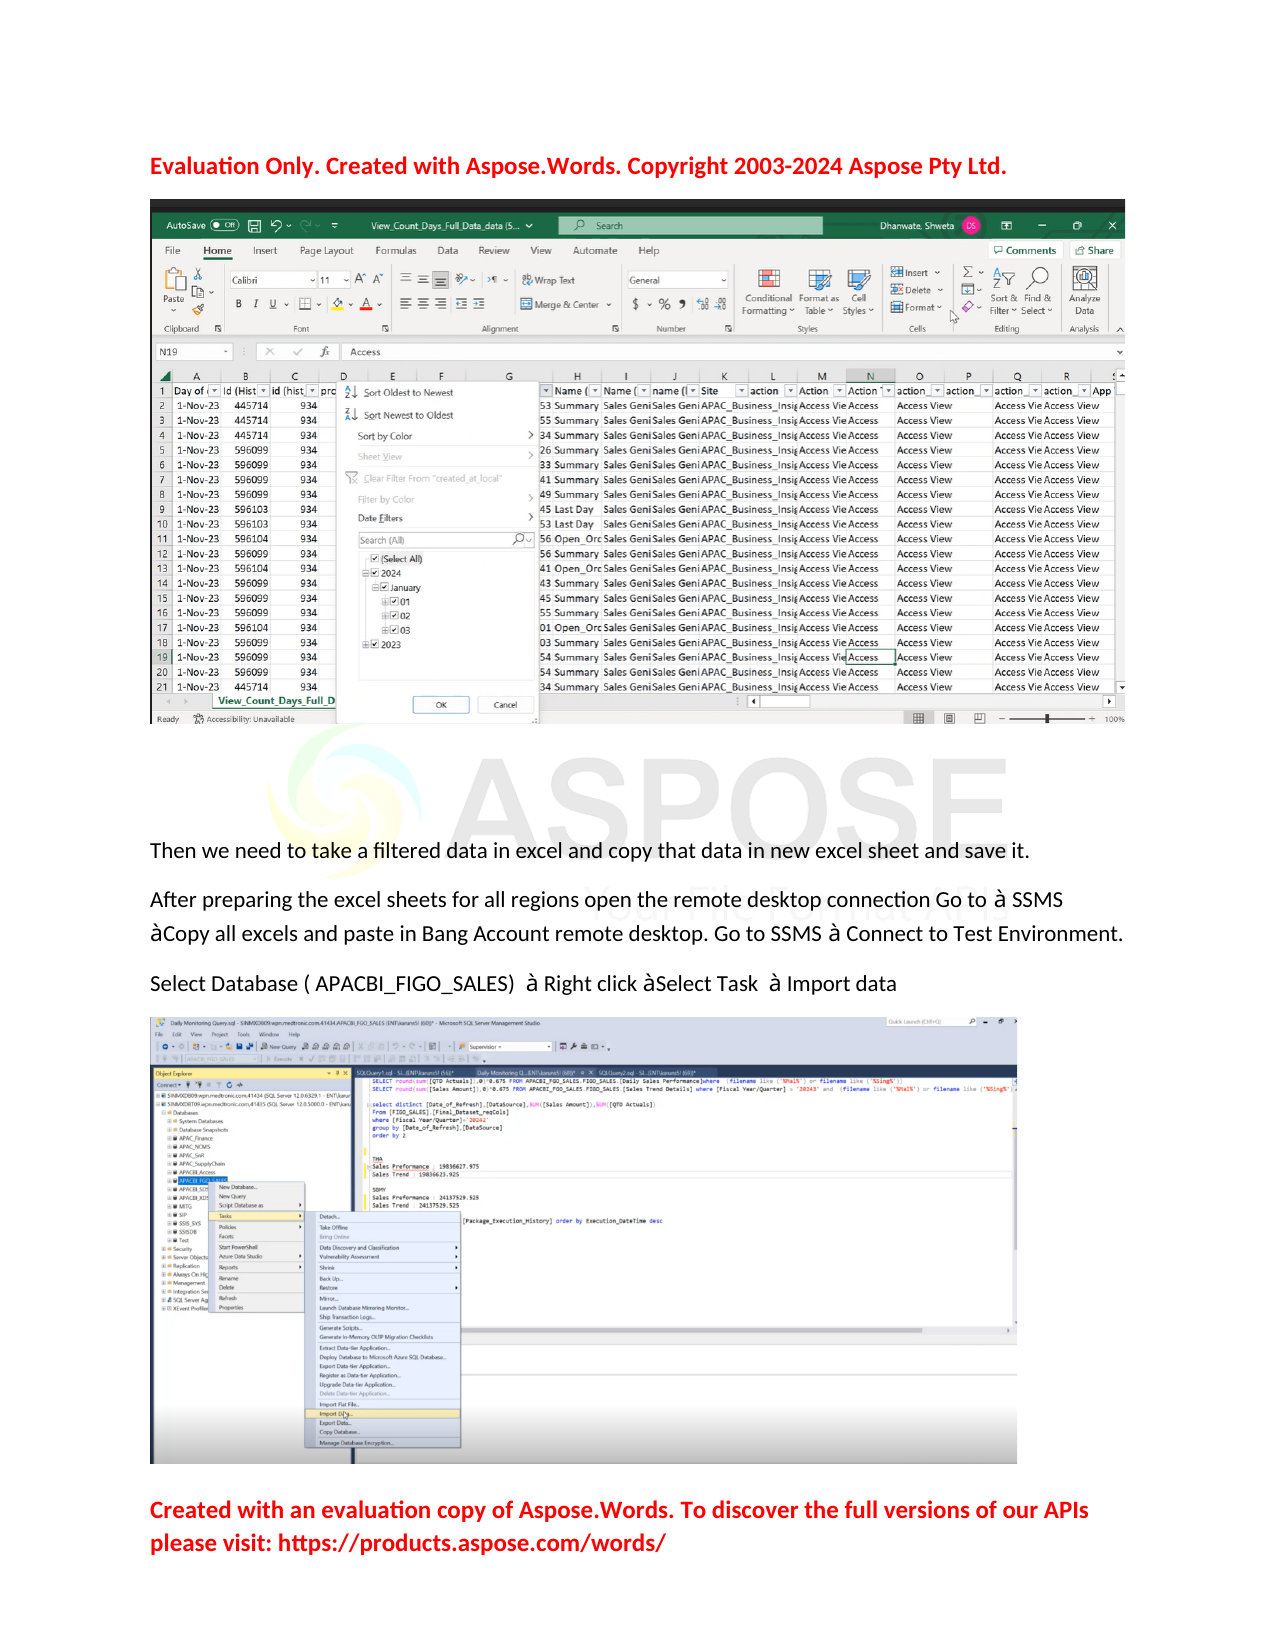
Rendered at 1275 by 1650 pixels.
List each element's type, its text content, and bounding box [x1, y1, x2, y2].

text Then we need to take a filtered data in excel and copy that data in new excel sheet and save it. [150, 836, 1125, 864]
text Select Database ( APACBI_FIGO_SALES) à Right click àSelect Task à Import data [150, 967, 1125, 998]
picture [150, 199, 1125, 724]
text Evaluation Only. Created with Aspose.Words. Copyright 2003-2024 Aspose Pty Ltd. [150, 150, 1125, 181]
picture [150, 1017, 1018, 1464]
text After preparing the excel sheets for all regions open the remote desktop connection Go to à SSMS àCopy all excels and paste in Bang Account remote desktop. Go to SSMS à Connect to Test Environment. [150, 883, 1125, 948]
